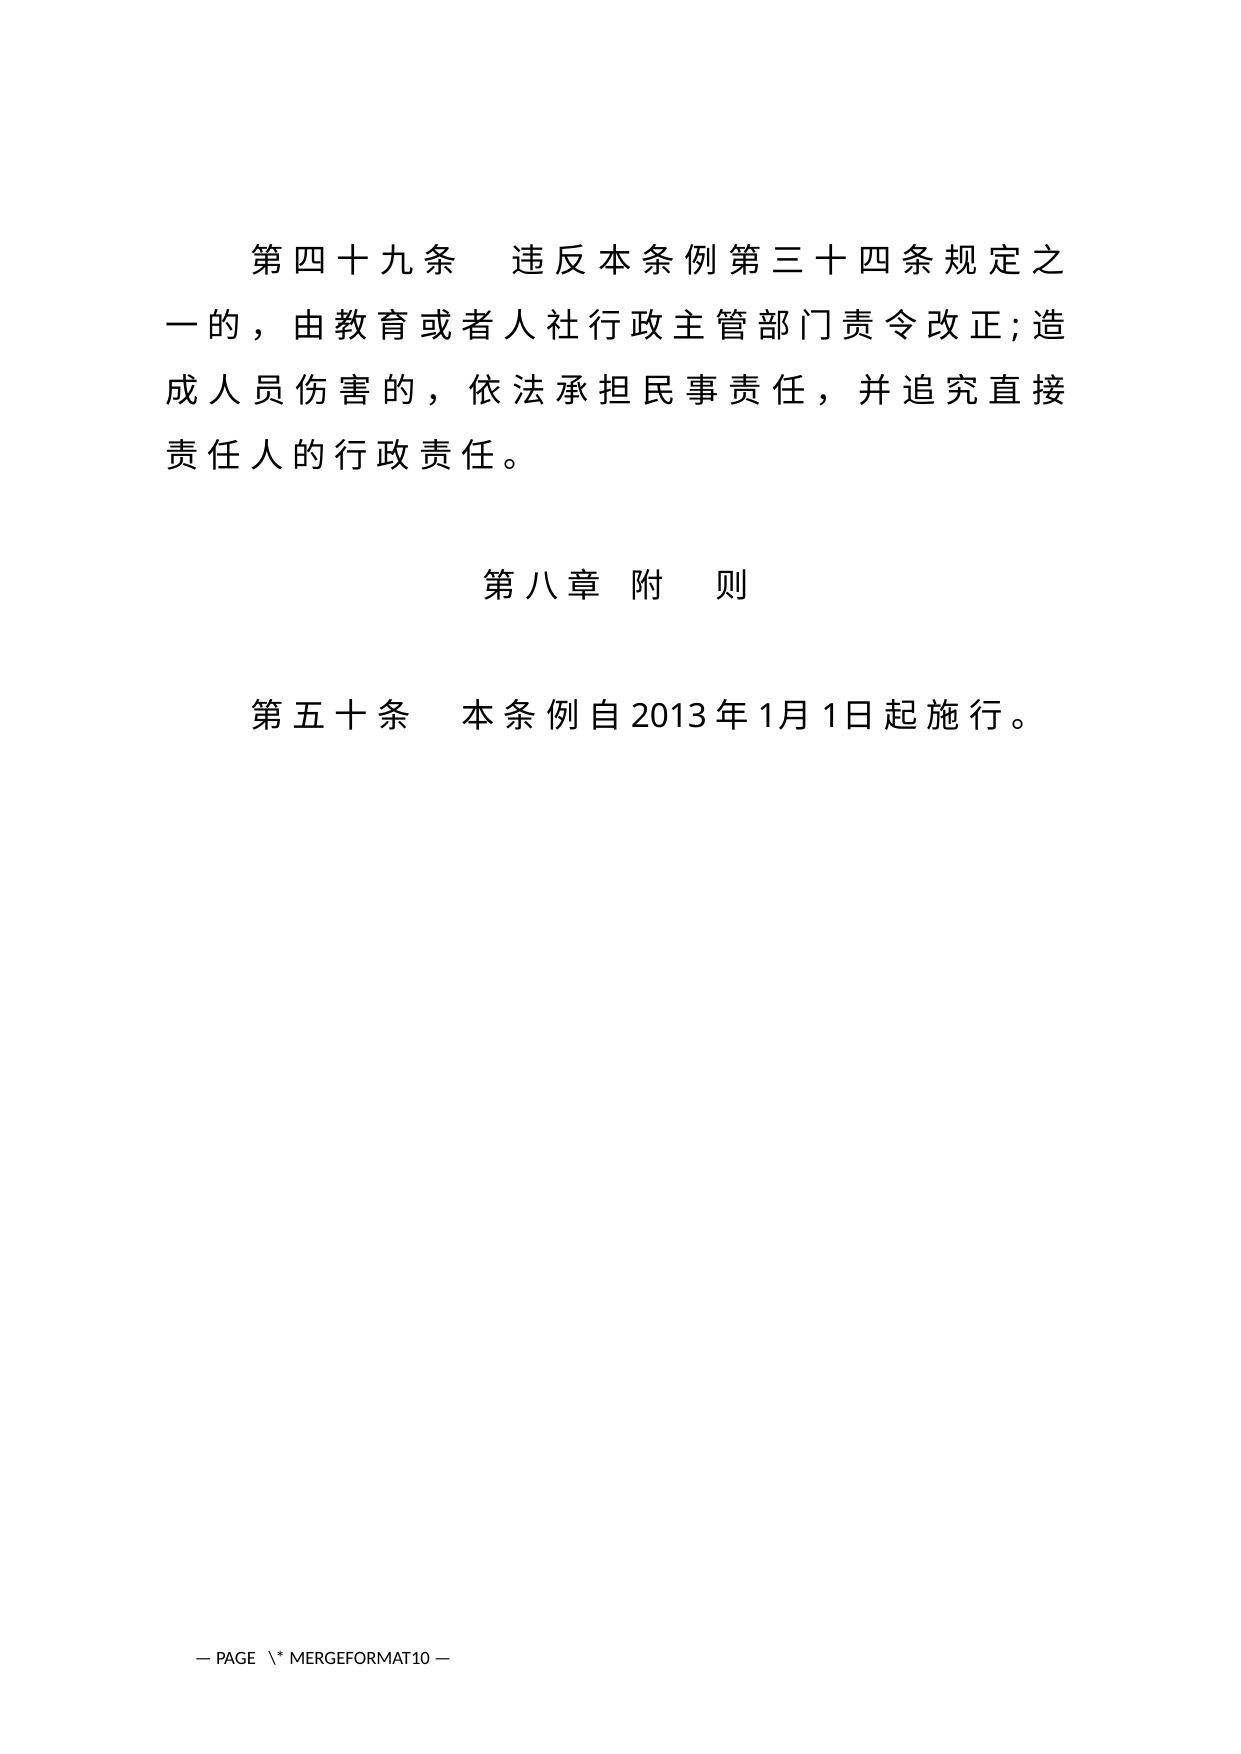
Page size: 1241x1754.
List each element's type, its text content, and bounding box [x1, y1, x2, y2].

text 第五十条 本条例自2013年1月1日起施行。 [165, 681, 1075, 746]
text 第四十九条 违反本条例第三十四条规定之一的，由教育或者人社行政主管部门责令改正;造成人员伤害的，依法承担民事责任，并追究直接责任人的行政责任。 [165, 226, 1075, 486]
list 附 则 [165, 551, 1075, 616]
